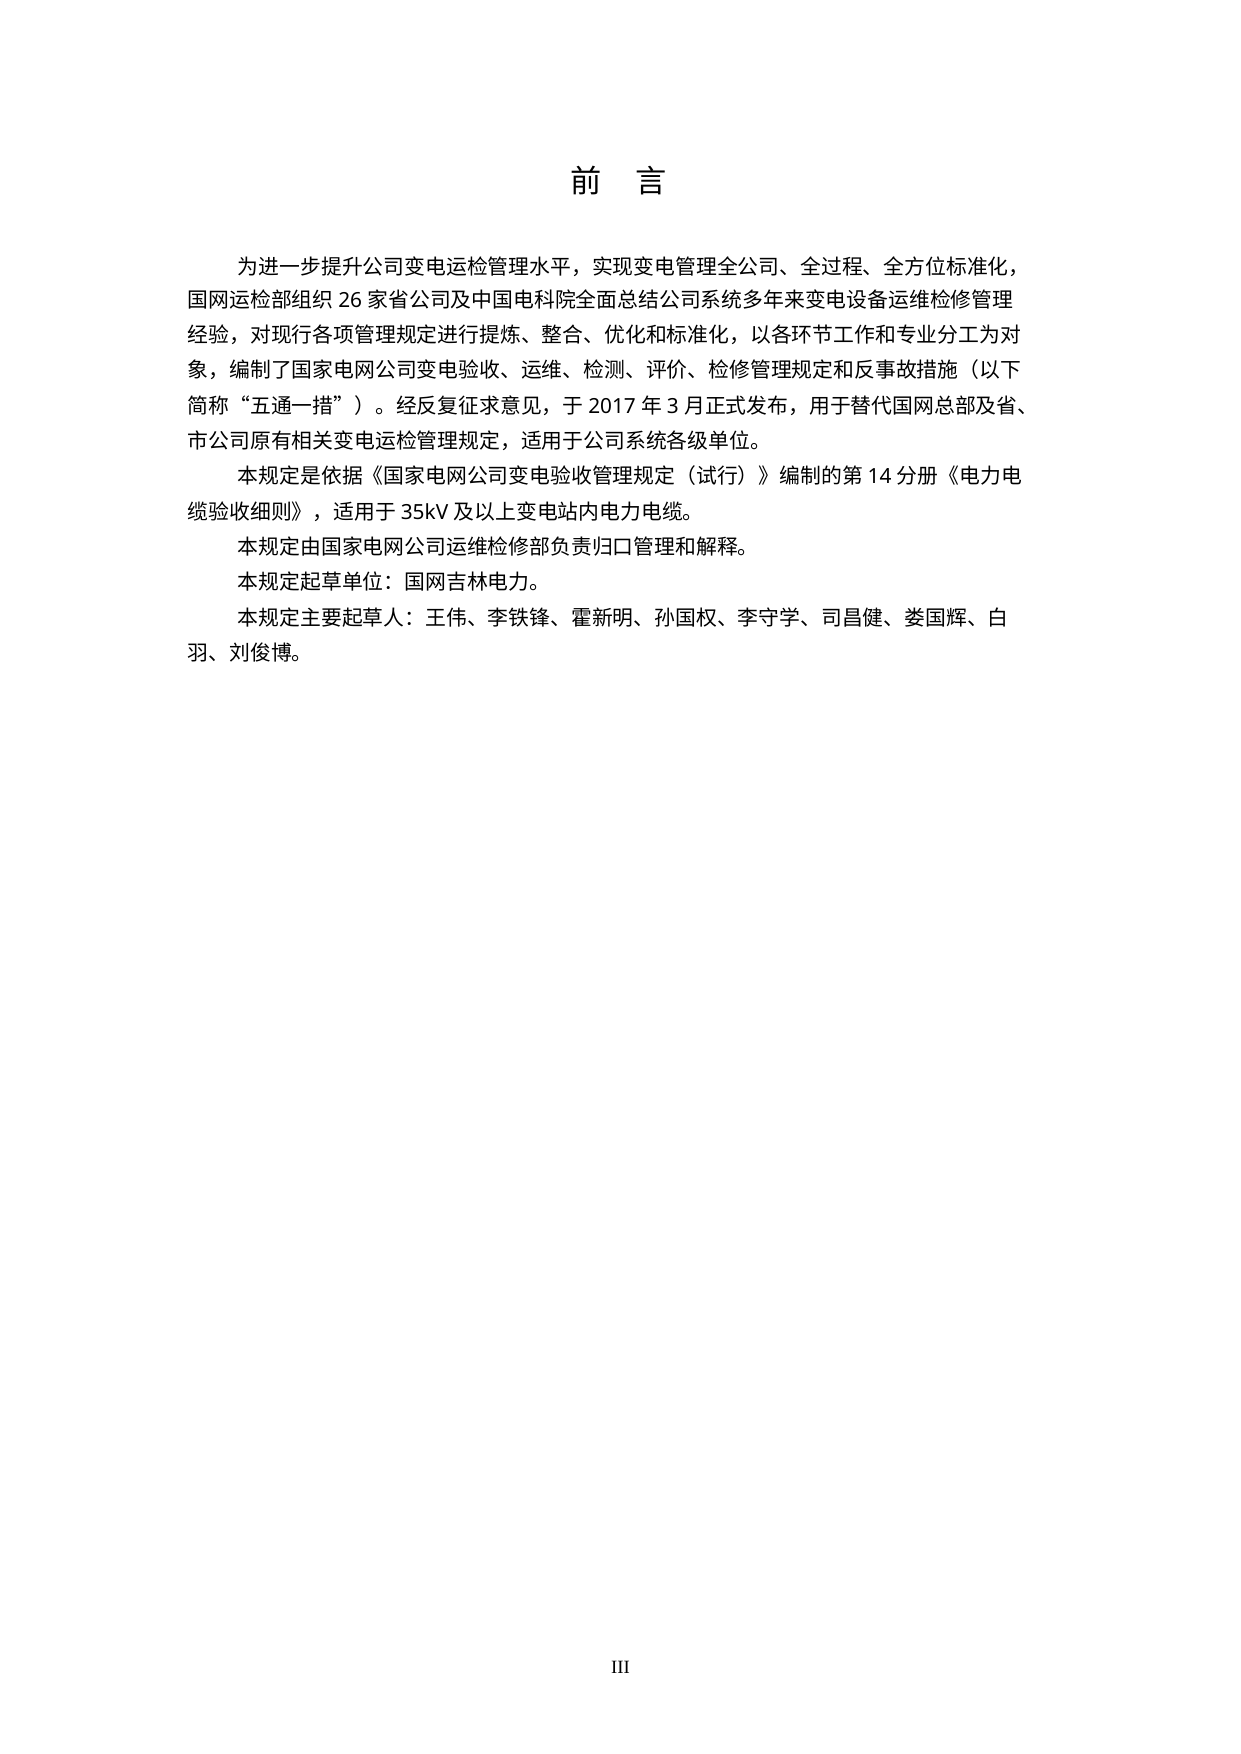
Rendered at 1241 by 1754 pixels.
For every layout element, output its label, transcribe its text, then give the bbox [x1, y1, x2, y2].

text 市公司原有相关变电运检管理规定，适用于公司系统各级单位。 [187, 420, 1240, 455]
text 本规定是依据《国家电网公司变电验收管理规定（试行）》编制的第 14 分册《电力电 [238, 455, 1240, 491]
text 经验，对现行各项管理规定进行提炼、整合、优化和标准化，以各环节工作和专业分工为对 [187, 314, 1240, 349]
text 本规定起草单位：国网吉林电力。 [238, 561, 1240, 597]
text 前 [570, 166, 634, 199]
text 国网运检部组织 26 家省公司及中国电科院全面总结公司系统多年来变电设备运维检修管理 [187, 279, 1240, 314]
text 为进一步提升公司变电运检管理水平，实现变电管理全公司、全过程、全方位标准化， [238, 257, 1240, 279]
text 本规定由国家电网公司运维检修部负责归口管理和解释。 [238, 526, 1240, 561]
text 羽、刘俊博。 [187, 632, 1240, 667]
text 简称“五通一措”）。经反复征求意见，于 2017 年 3 月正式发布，用于替代国网总部及省、 [187, 385, 1240, 420]
text 象，编制了国家电网公司变电验收、运维、检测、评价、检修管理规定和反事故措施（以下 [187, 349, 1240, 385]
text III [611, 1657, 1240, 1678]
text 本规定主要起草人：王伟、李铁锋、霍新明、孙国权、李守学、司昌健、娄国辉、白 [238, 597, 1240, 632]
text 缆验收细则》，适用于 35kV 及以上变电站内电力电缆。 [187, 491, 1240, 526]
text 言 [636, 166, 1240, 199]
